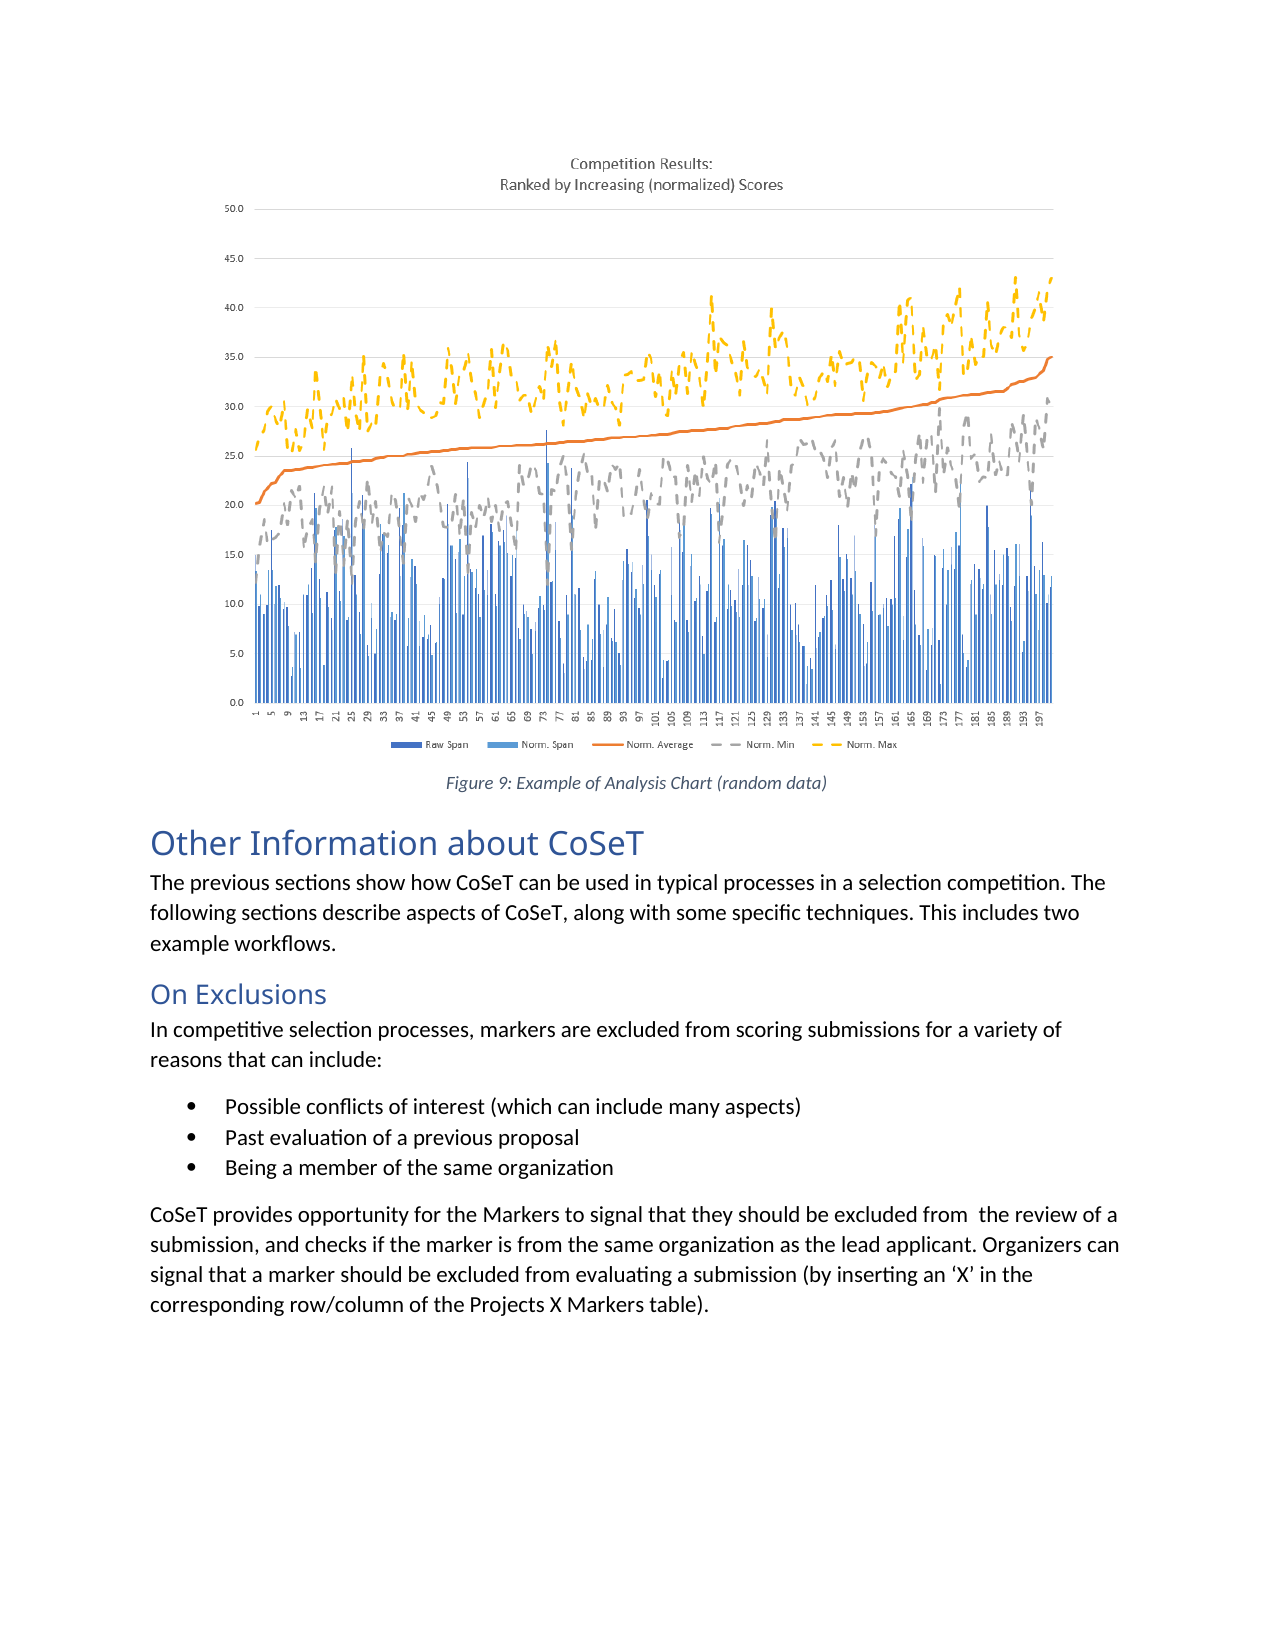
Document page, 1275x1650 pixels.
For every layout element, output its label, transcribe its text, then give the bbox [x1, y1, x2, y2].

list Past evaluation of a previous proposal [187, 1123, 1125, 1151]
list Possible conflicts of interest (which can include many aspects) [187, 1092, 1125, 1120]
text In competitive selection processes, markers are excluded from scoring submissions for a variety of reasons that can include: [150, 1015, 1125, 1073]
text The previous sections show how CoSeT can be used in typical processes in a selection competition. The following sections describe aspects of CoSeT, along with some specific techniques. This includes two example workflows. [150, 868, 1125, 957]
text CoSeT provides opportunity for the Markers to signal that they should be excluded from the review of a submission, and checks if the marker is from the same organization as the lead applicant. Organizers can signal that a marker should be excluded from evaluating a submission (by inserting an ‘X’ in the corresponding row/column of the Projects X Markers table). [150, 1200, 1125, 1318]
list Being a member of the same organization [187, 1153, 1125, 1181]
subtitle On Exclusions [150, 976, 1125, 1012]
subtitle Other Information about CoSeT [150, 819, 1125, 865]
picture [217, 150, 1058, 753]
